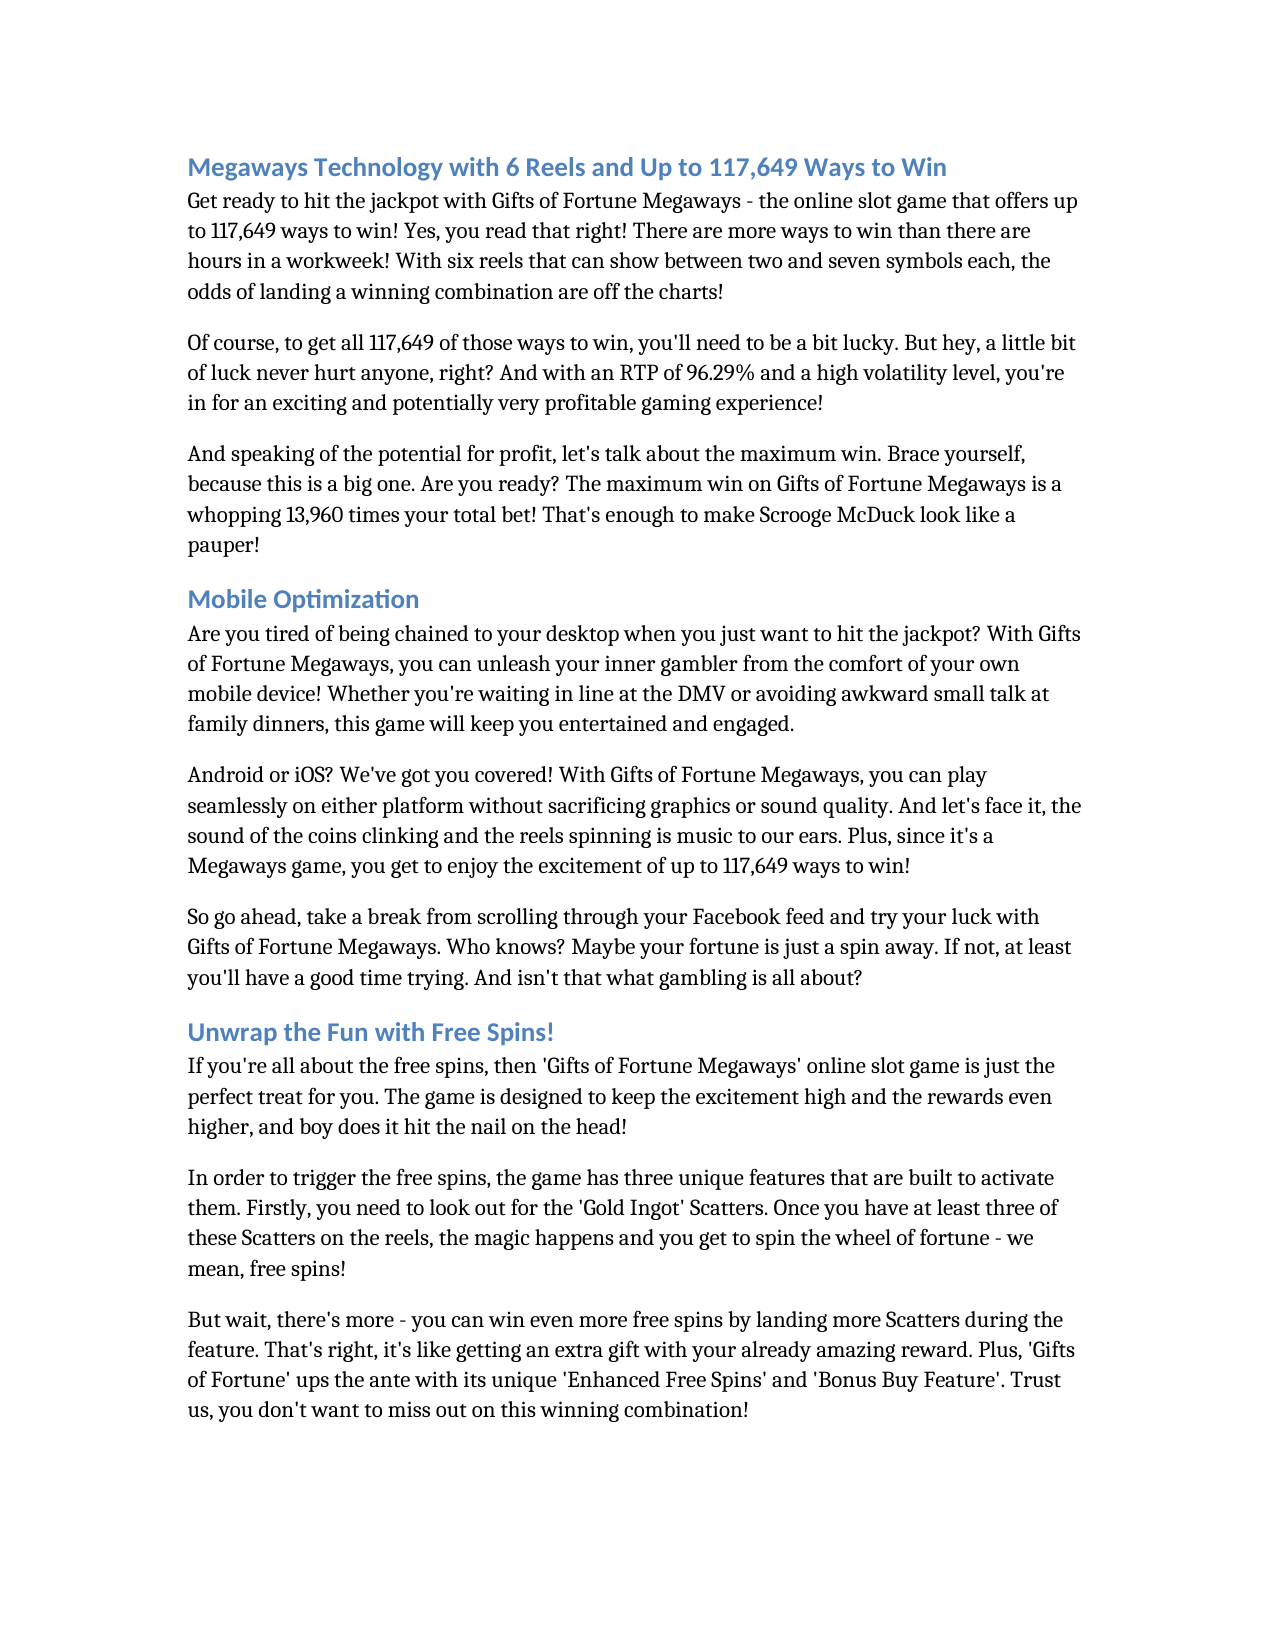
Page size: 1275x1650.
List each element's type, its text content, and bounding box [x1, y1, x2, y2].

text But wait, there's more - you can win even more free spins by landing more Scatters during the feature. That's right, it's like getting an extra gift with your already amazing reward. Plus, 'Gifts of Fortune' ups the ante with its unique 'Enhanced Free Spins' and 'Bonus Buy Feature'. Trust us, you don't want to miss out on this winning combination! [187, 1306, 1087, 1423]
text So go ahead, take a break from scrolling through your Facebook feed and try your luck with Gifts of Fortune Megaways. Who knows? Maybe your fortune is just a spin away. If not, at least you'll have a good time trying. And isn't that what gambling is all about? [187, 904, 1087, 991]
text Of course, to get all 117,649 of those ways to win, you'll need to be a bit lucky. But hey, a little bit of luck never hurt anyone, right? And with an RTP of 96.29% and a high volatility level, you're in for an exciting and potentially very profitable gaming experience! [187, 329, 1087, 416]
subtitle Megaways Technology with 6 Reels and Up to 117,649 Ways to Win [187, 150, 1087, 183]
subtitle Mobile Optimization [187, 583, 1087, 616]
text Get ready to hit the jackpot with Gifts of Fortune Megaways - the online slot game that offers up to 117,649 ways to win! Yes, you read that right! There are more ways to win than there are hours in a workweek! With six reels that can show between two and seven symbols each, the odds of landing a winning combination are off the charts! [187, 188, 1087, 305]
subtitle Unwrap the Fun with Free Spins! [187, 1015, 1087, 1048]
text Android or iOS? We've got you covered! With Gifts of Fortune Megaways, you can play seamlessly on either platform without sacrificing graphics or sound quality. And let's face it, the sound of the coins clinking and the reels spinning is music to our ears. Plus, since it's a Megaways game, you get to enjoy the excitement of up to 117,649 ways to win! [187, 762, 1087, 879]
text In order to trigger the free spins, the game has three unique features that are built to activate them. Firstly, you need to look out for the 'Gold Ingot' Scatters. Once you have at least three of these Scatters on the reels, the magic happens and you get to spin the wheel of fortune - we mean, free spins! [187, 1165, 1087, 1282]
text And speaking of the potential for profit, let's talk about the maximum win. Brace yourself, because this is a big one. Are you ready? The maximum win on Gifts of Fortune Megaways is a whopping 13,960 times your total bet! That's enough to make Scrooge McDuck look like a pauper! [187, 441, 1087, 558]
text If you're all about the free spins, then 'Gifts of Fortune Megaways' online slot game is just the perfect treat for you. The game is designed to keep the excitement high and the rewards even higher, and boy does it hit the nail on the head! [187, 1053, 1087, 1140]
text Are you tired of being chained to your desktop when you just want to hit the jackpot? With Gifts of Fortune Megaways, you can unleash your inner gambler from the comfort of your own mobile device! Whether you're waiting in line at the DMV or avoiding awkward small talk at family dinners, this game will keep you entertained and engaged. [187, 621, 1087, 738]
